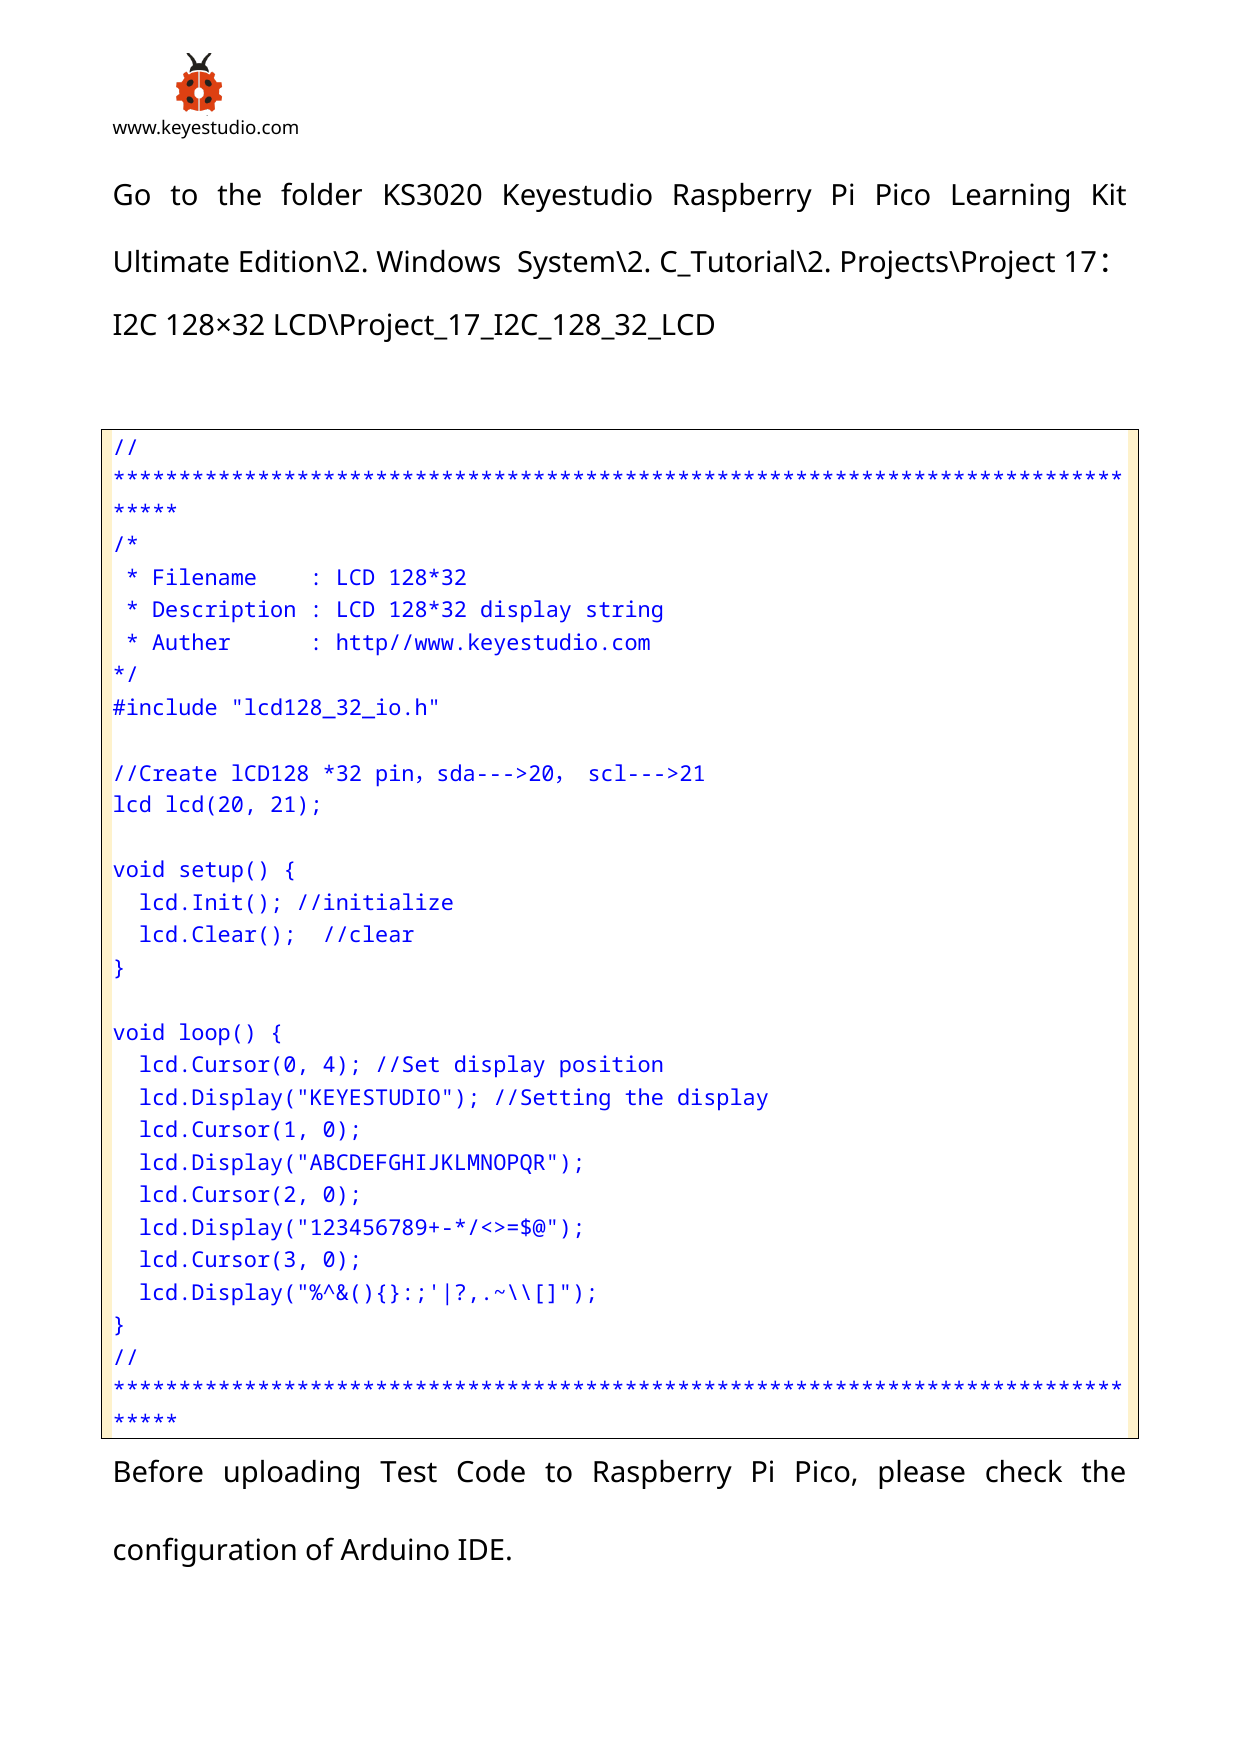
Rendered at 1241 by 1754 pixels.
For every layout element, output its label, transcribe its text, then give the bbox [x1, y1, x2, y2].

picture [164, 53, 241, 116]
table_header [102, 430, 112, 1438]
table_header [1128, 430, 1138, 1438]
text Before uploading Test Code to Raspberry Pi Pico, please check the configuration of Arduino IDE. [112, 1439, 1128, 1582]
text Go to the folder KS3020 Keyestudio Raspberry Pi Pico Learning Kit Ultimate Edition\2. Windows System\2. C_Tutorial\2. Projects\Project 17： I2C 128×32 LCD\Project_17_I2C_128_32_LCD [112, 162, 1128, 357]
